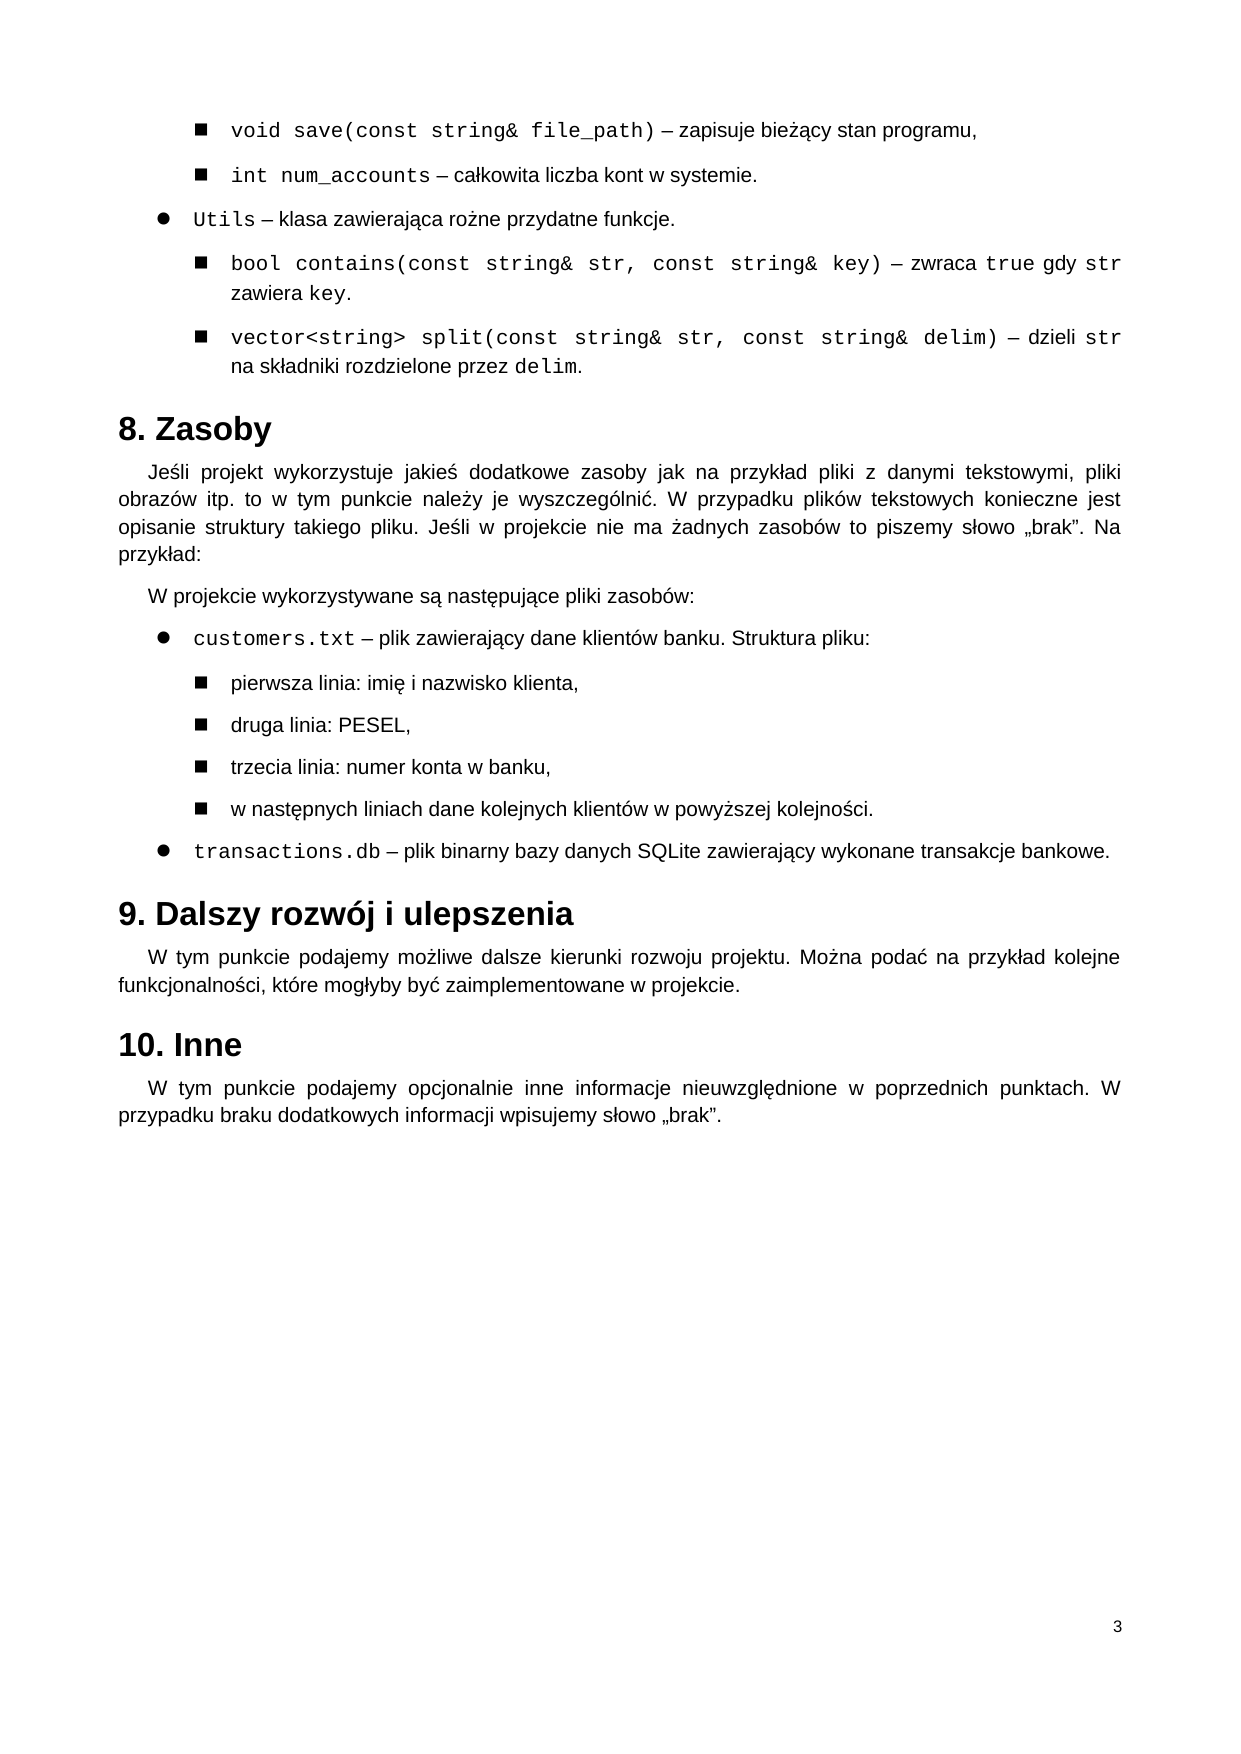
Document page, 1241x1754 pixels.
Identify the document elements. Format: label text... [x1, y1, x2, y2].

list pierwsza linia: imię i nazwisko klienta, [193, 671, 1122, 694]
list vector<string> split(const string& str, const string& delim) – dzieli str na składniki rozdzielone przez delim. [193, 324, 1122, 380]
text Jeśli projekt wykorzystuje jakieś dodatkowe zasoby jak na przykład pliki z danymi tekstowymi, pliki obrazów itp. to w tym punkcie należy je wyszczególnić. W przypadku plików tekstowych konieczne jest opisanie struktury takiego pliku. Jeśli w projekcie nie ma żadnych zasobów to piszemy słowo „brak”. Na przykład: [118, 459, 1122, 566]
list int num_accounts – całkowita liczba kont w systemie. [193, 162, 1122, 188]
text W projekcie wykorzystywane są następujące pliki zasobów: [118, 584, 1122, 608]
list bool contains(const string& str, const string& key) – zwraca true gdy str zawiera key. [193, 251, 1122, 306]
subtitle Dalszy rozwój i ulepszenia [118, 894, 1122, 932]
list trzecia linia: numer konta w banku, [193, 755, 1122, 779]
subtitle Zasoby [118, 409, 1122, 447]
text W tym punkcie podajemy opcjonalnie inne informacje nieuwzględnione w poprzednich punktach. W przypadku braku dodatkowych informacji wpisujemy słowo „brak”. [118, 1076, 1122, 1127]
list void save(const string& file_path) – zapisuje bieżący stan programu, [193, 118, 1122, 144]
list transactions.db – plik binarny bazy danych SQLite zawierający wykonane transakcje bankowe. [156, 839, 1122, 865]
subtitle Inne [118, 1025, 1122, 1063]
list customers.txt – plik zawierający dane klientów banku. Struktura pliku: [156, 626, 1122, 652]
list Utils – klasa zawierająca rożne przydatne funkcje. [156, 207, 1122, 232]
text W tym punkcie podajemy możliwe dalsze kierunki rozwoju projektu. Można podać na przykład kolejne funkcjonalności, które mogłyby być zaimplementowane w projekcie. [118, 945, 1122, 996]
list w następnych liniach dane kolejnych klientów w powyższej kolejności. [193, 797, 1122, 821]
list druga linia: PESEL, [193, 713, 1122, 737]
